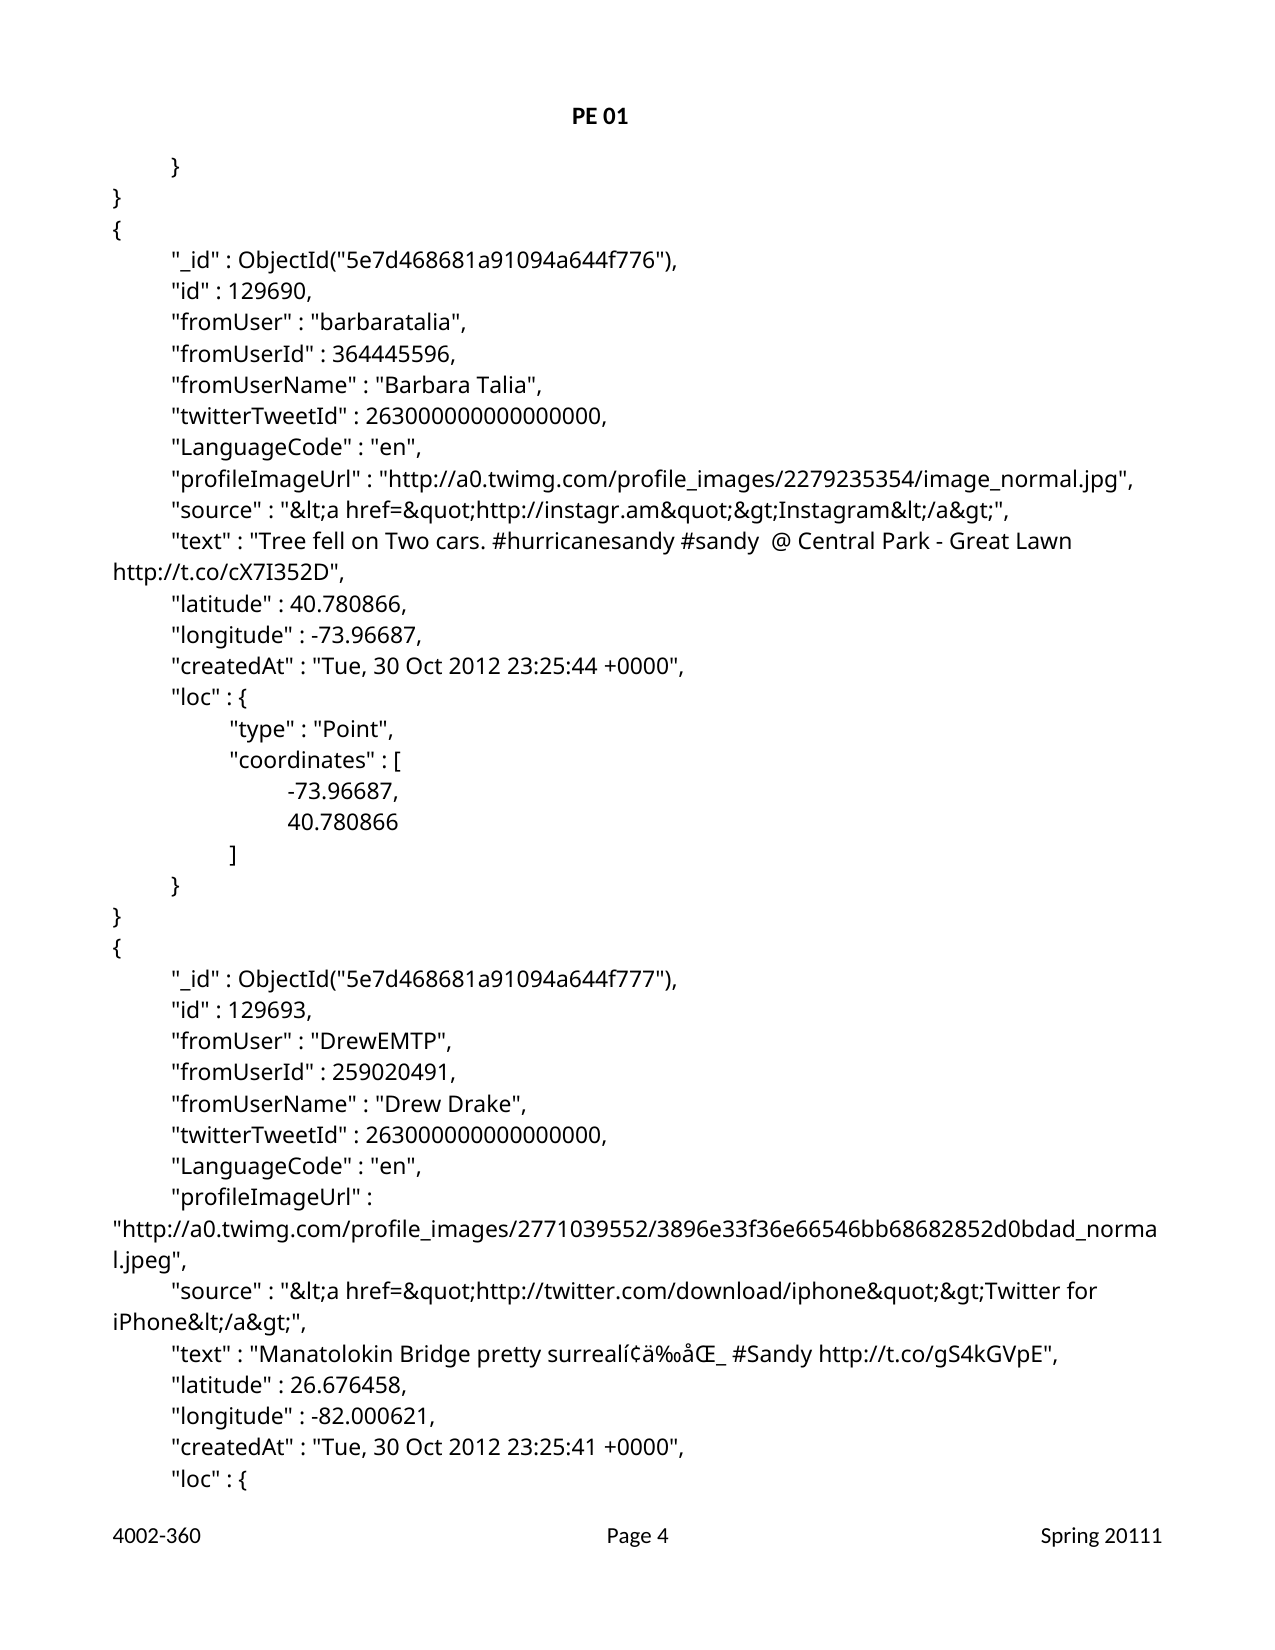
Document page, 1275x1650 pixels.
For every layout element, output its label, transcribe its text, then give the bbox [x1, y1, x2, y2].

text } [112, 869, 1162, 900]
text "source" : "&lt;a href=&quot;http://twitter.com/download/iphone&quot;&gt;Twitter for iPhone&lt;/a&gt;", [112, 1275, 1162, 1337]
text "longitude" : -82.000621, [112, 1400, 1162, 1431]
text "longitude" : -73.96687, [112, 619, 1162, 650]
text "fromUserName" : "Barbara Talia", [112, 369, 1162, 400]
text "profileImageUrl" : "http://a0.twimg.com/profile_images/2771039552/3896e33f36e66546bb68682852d0bdad_normal.jpeg", [112, 1181, 1162, 1275]
text } [112, 900, 1162, 931]
text "fromUser" : "DrewEMTP", [112, 1025, 1162, 1056]
text "LanguageCode" : "en", [112, 431, 1162, 462]
text "fromUser" : "barbaratalia", [112, 306, 1162, 337]
text } [112, 150, 1162, 181]
text "text" : "Tree fell on Two cars. #hurricanesandy #sandy @ Central Park - Great Lawn http://t.co/cX7I352D", [112, 525, 1162, 587]
text "source" : "&lt;a href=&quot;http://instagr.am&quot;&gt;Instagram&lt;/a&gt;", [112, 494, 1162, 525]
text "id" : 129690, [112, 275, 1162, 306]
text "fromUserName" : "Drew Drake", [112, 1087, 1162, 1119]
text "LanguageCode" : "en", [112, 1150, 1162, 1181]
text "profileImageUrl" : "http://a0.twimg.com/profile_images/2279235354/image_normal.jpg", [112, 462, 1162, 494]
text "twitterTweetId" : 263000000000000000, [112, 400, 1162, 431]
text { [112, 212, 1162, 244]
text "fromUserId" : 259020491, [112, 1056, 1162, 1087]
text "loc" : { [112, 1462, 1162, 1494]
text { [112, 931, 1162, 962]
text "type" : "Point", [112, 712, 1162, 744]
text "createdAt" : "Tue, 30 Oct 2012 23:25:44 +0000", [112, 650, 1162, 681]
text "latitude" : 26.676458, [112, 1369, 1162, 1400]
text ] [112, 837, 1162, 869]
text "loc" : { [112, 681, 1162, 712]
text "_id" : ObjectId("5e7d468681a91094a644f776"), [112, 244, 1162, 275]
text "_id" : ObjectId("5e7d468681a91094a644f777"), [112, 962, 1162, 994]
text "twitterTweetId" : 263000000000000000, [112, 1119, 1162, 1150]
text "text" : "Manatolokin Bridge pretty surrealí¢ä‰åŒ_ #Sandy http://t.co/gS4kGVpE", [112, 1337, 1162, 1369]
text "createdAt" : "Tue, 30 Oct 2012 23:25:41 +0000", [112, 1431, 1162, 1462]
text "latitude" : 40.780866, [112, 587, 1162, 619]
text -73.96687, [112, 775, 1162, 806]
text "coordinates" : [ [112, 744, 1162, 775]
text } [112, 181, 1162, 212]
text "fromUserId" : 364445596, [112, 337, 1162, 369]
text "id" : 129693, [112, 994, 1162, 1025]
text 40.780866 [112, 806, 1162, 837]
